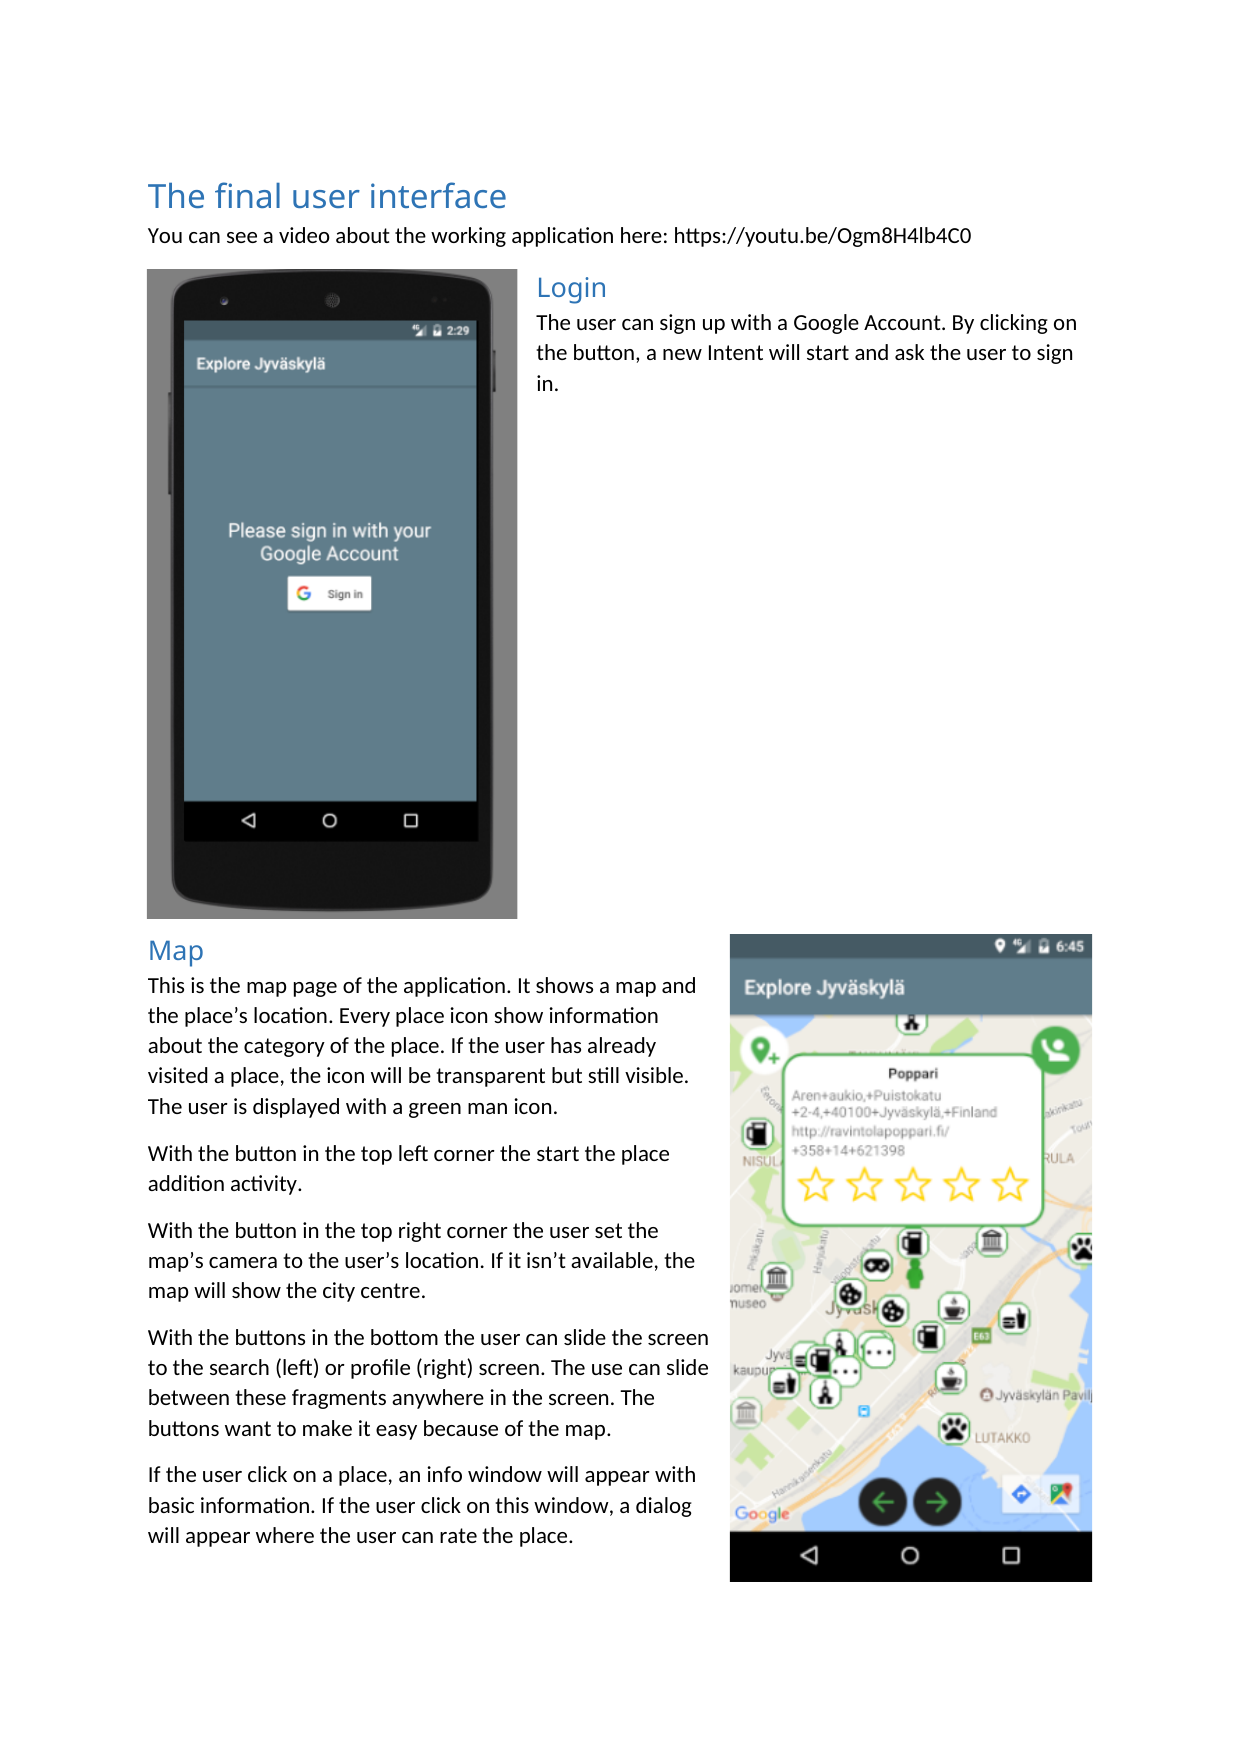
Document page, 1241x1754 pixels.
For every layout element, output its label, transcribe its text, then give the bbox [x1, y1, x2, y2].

picture [729, 934, 1093, 1582]
text With the buttons in the bottom the user can slide the screen to the search (left) or profile (right) screen. The use can slide between these fragments anywhere in the screen. The buttons want to make it easy because of the map. [148, 1323, 729, 1442]
text The user can sign up with a Google Account. By clicking on the button, a new Intent will start and ask the user to sign in. [518, 308, 1093, 397]
text With the button in the top right corner the user set the map’s camera to the user’s location. If it isn’t available, the map will show the city centre. [148, 1216, 729, 1304]
text If the user click on a place, an info window will appear with basic information. If the user click on this window, a dialog will appear where the user can rate the place. [148, 1461, 729, 1549]
subtitle Map [148, 931, 1093, 968]
text You can see a video about the working application here: https://youtu.be/Ogm8H4lb4C0 [148, 222, 1093, 249]
text With the button in the top left corner the start the place addition activity. [148, 1139, 729, 1197]
picture [146, 269, 518, 919]
subtitle Login [148, 268, 1093, 305]
text This is the map page of the application. It shows a map and the place’s location. Every place icon show information about the category of the place. If the user has already visited a place, the icon will be transparent but still visible. The user is displayed with a green man icon. [148, 971, 729, 1120]
subtitle The final user interface [148, 173, 1093, 218]
